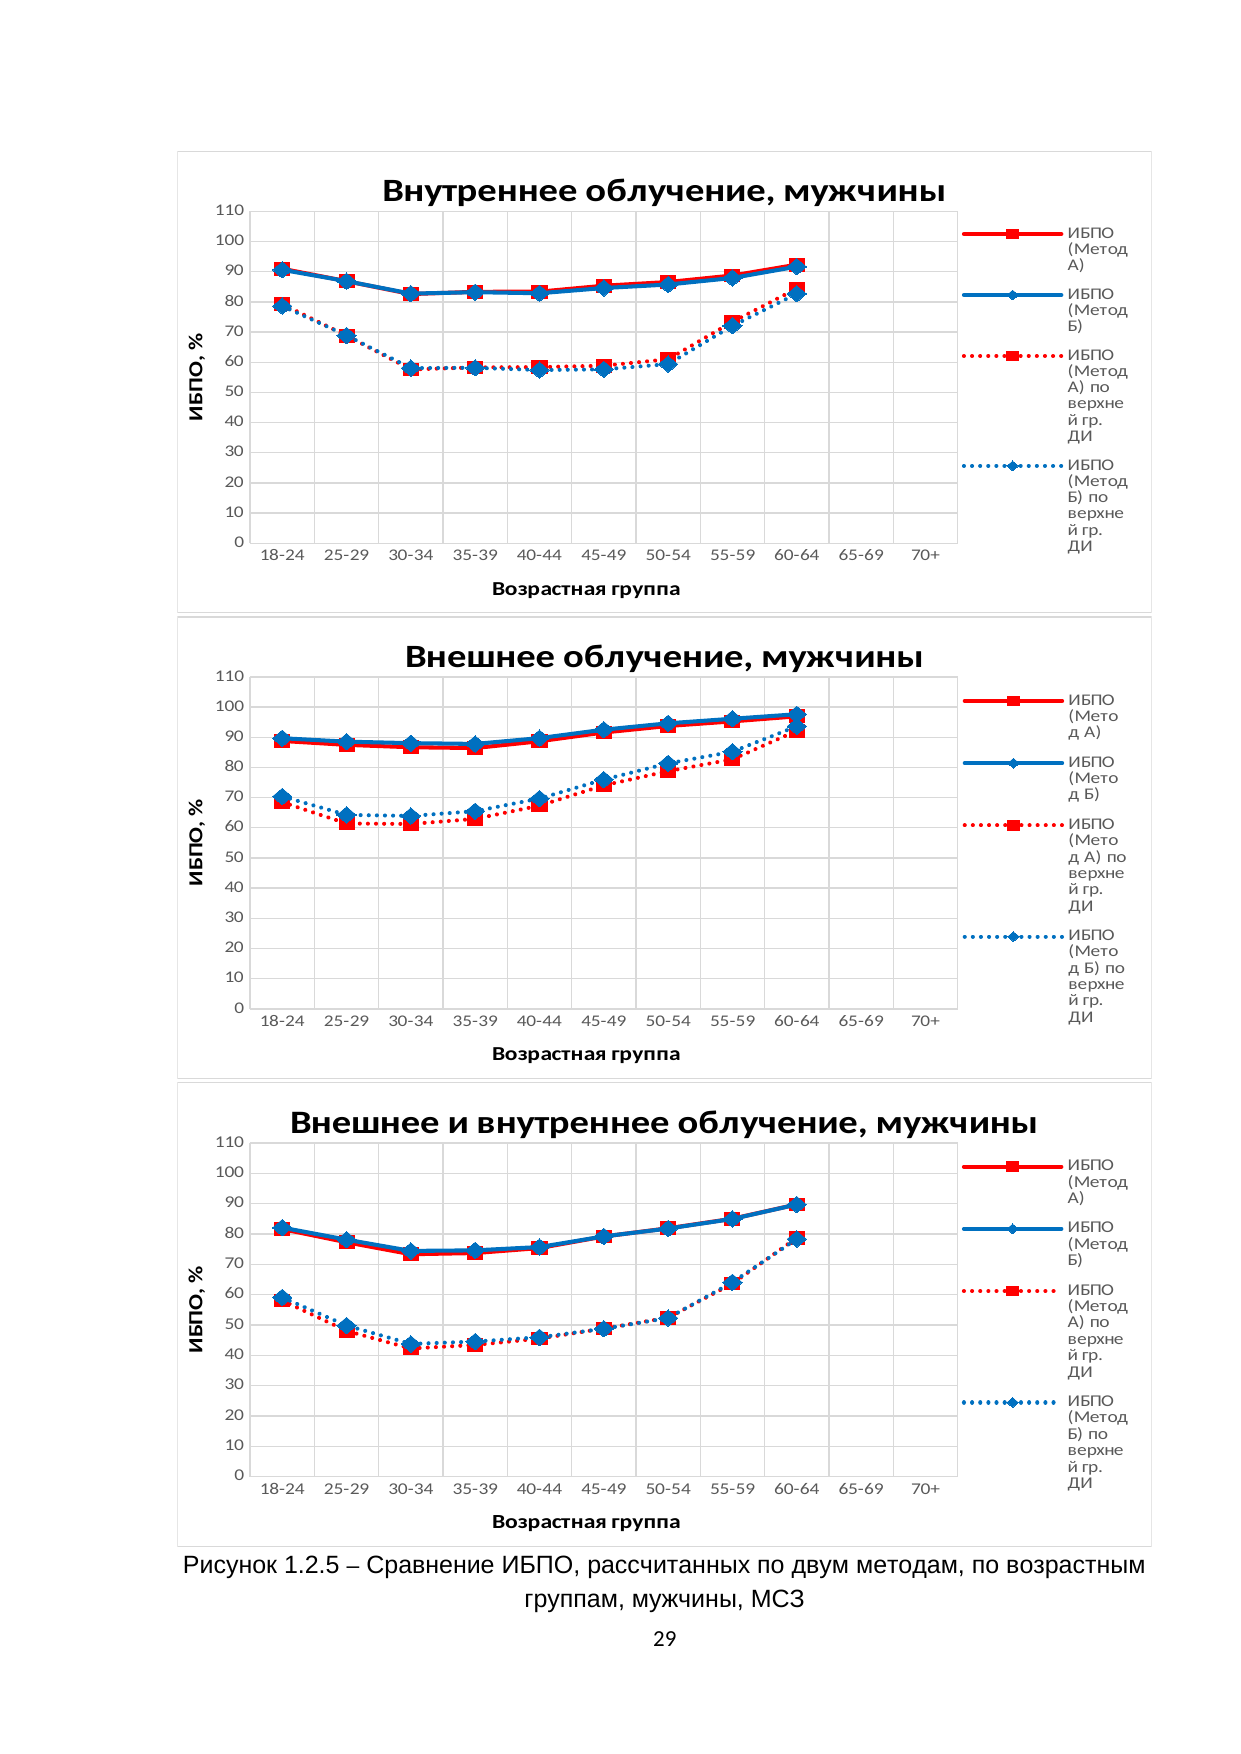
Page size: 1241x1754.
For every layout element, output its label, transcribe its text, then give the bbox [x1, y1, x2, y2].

text Рисунок 1.2.5 – Сравнение ИБПО, рассчитанных по двум методам, по возрастным группам, мужчины, МСЗ [177, 1551, 1152, 1612]
